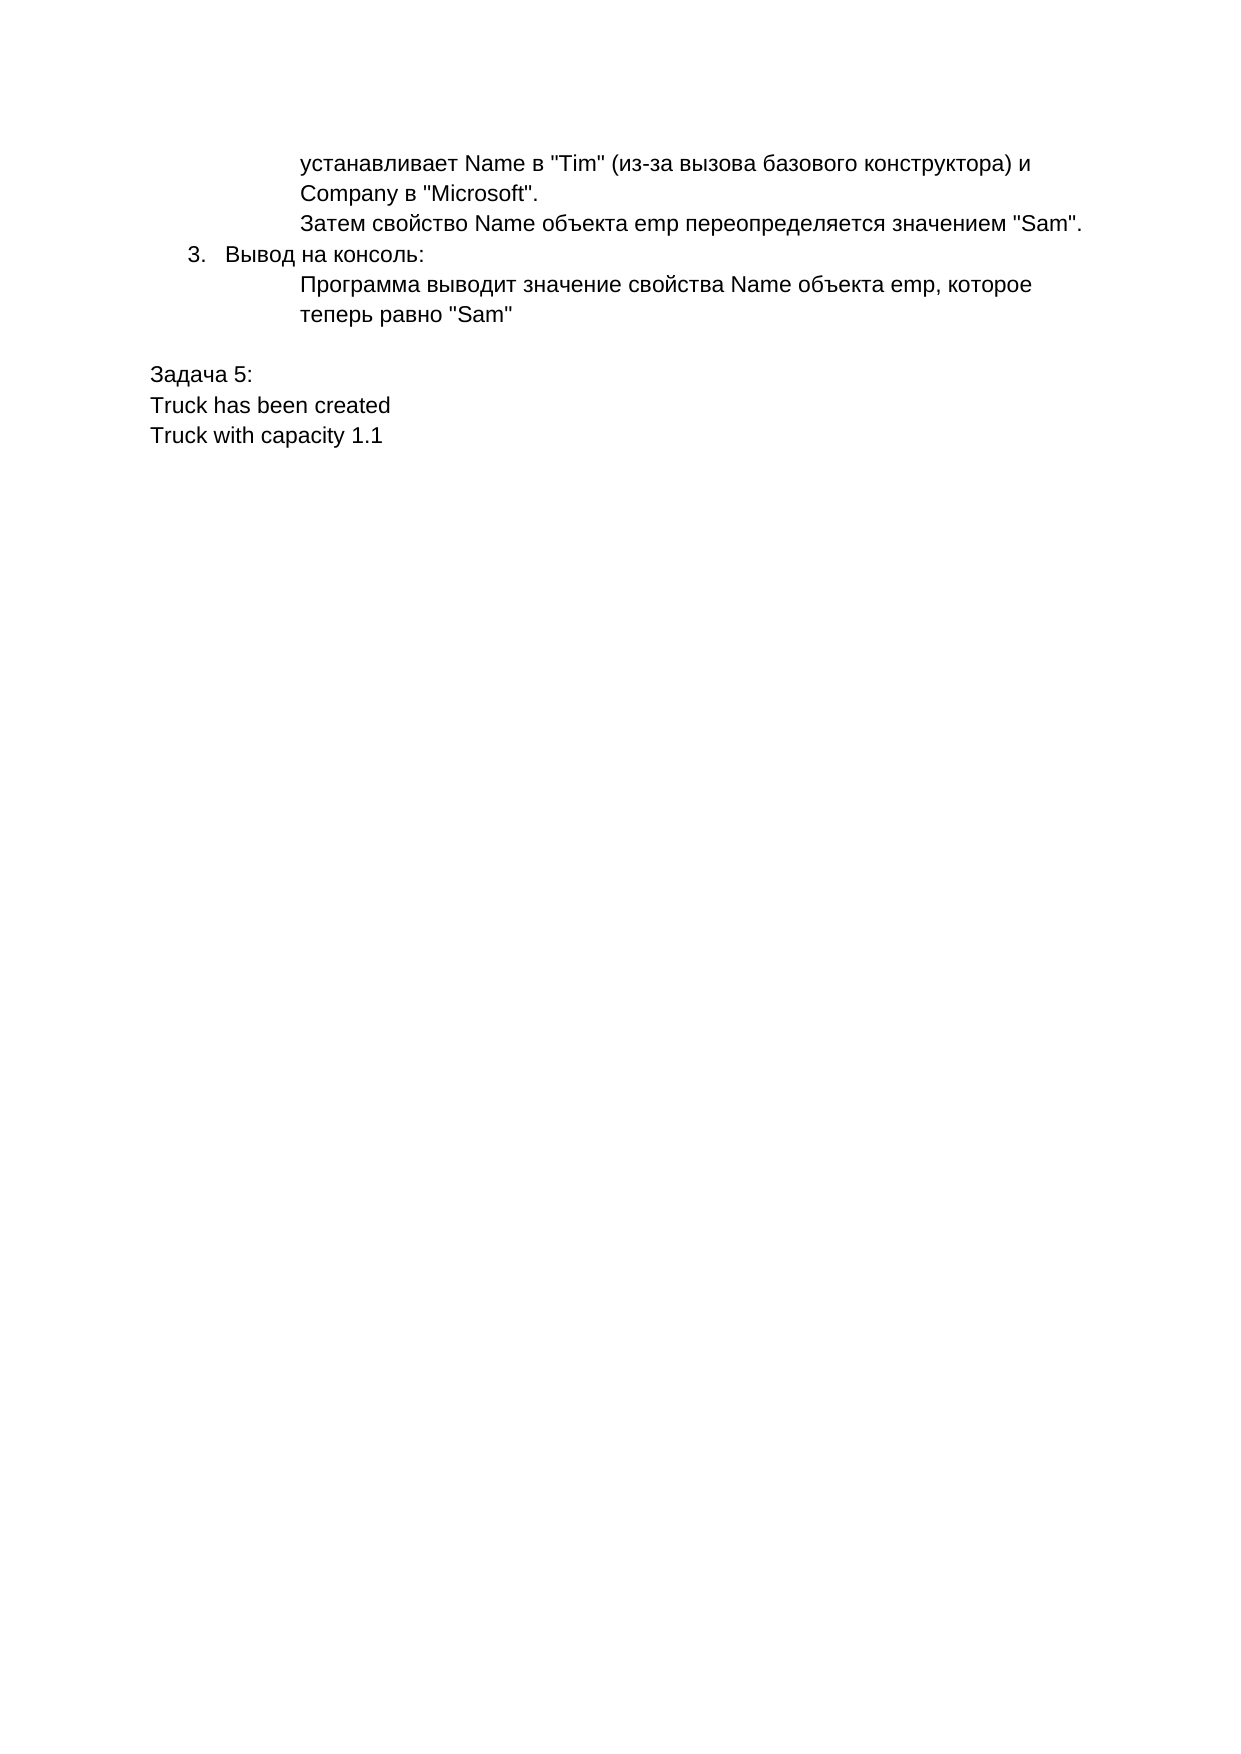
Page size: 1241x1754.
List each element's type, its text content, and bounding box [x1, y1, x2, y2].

text Задача 5: Truck has been created [150, 361, 1090, 418]
text Программа выводит значение свойства Name объекта emp, которое теперь равно "Sam" [300, 271, 1090, 327]
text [300, 150, 1090, 207]
text Затем свойство Name объекта emp переопределяется значением "Sam". [300, 210, 1090, 237]
text Truck with capacity 1.1 [150, 422, 1090, 448]
list Вывод на консоль: [187, 241, 1090, 267]
